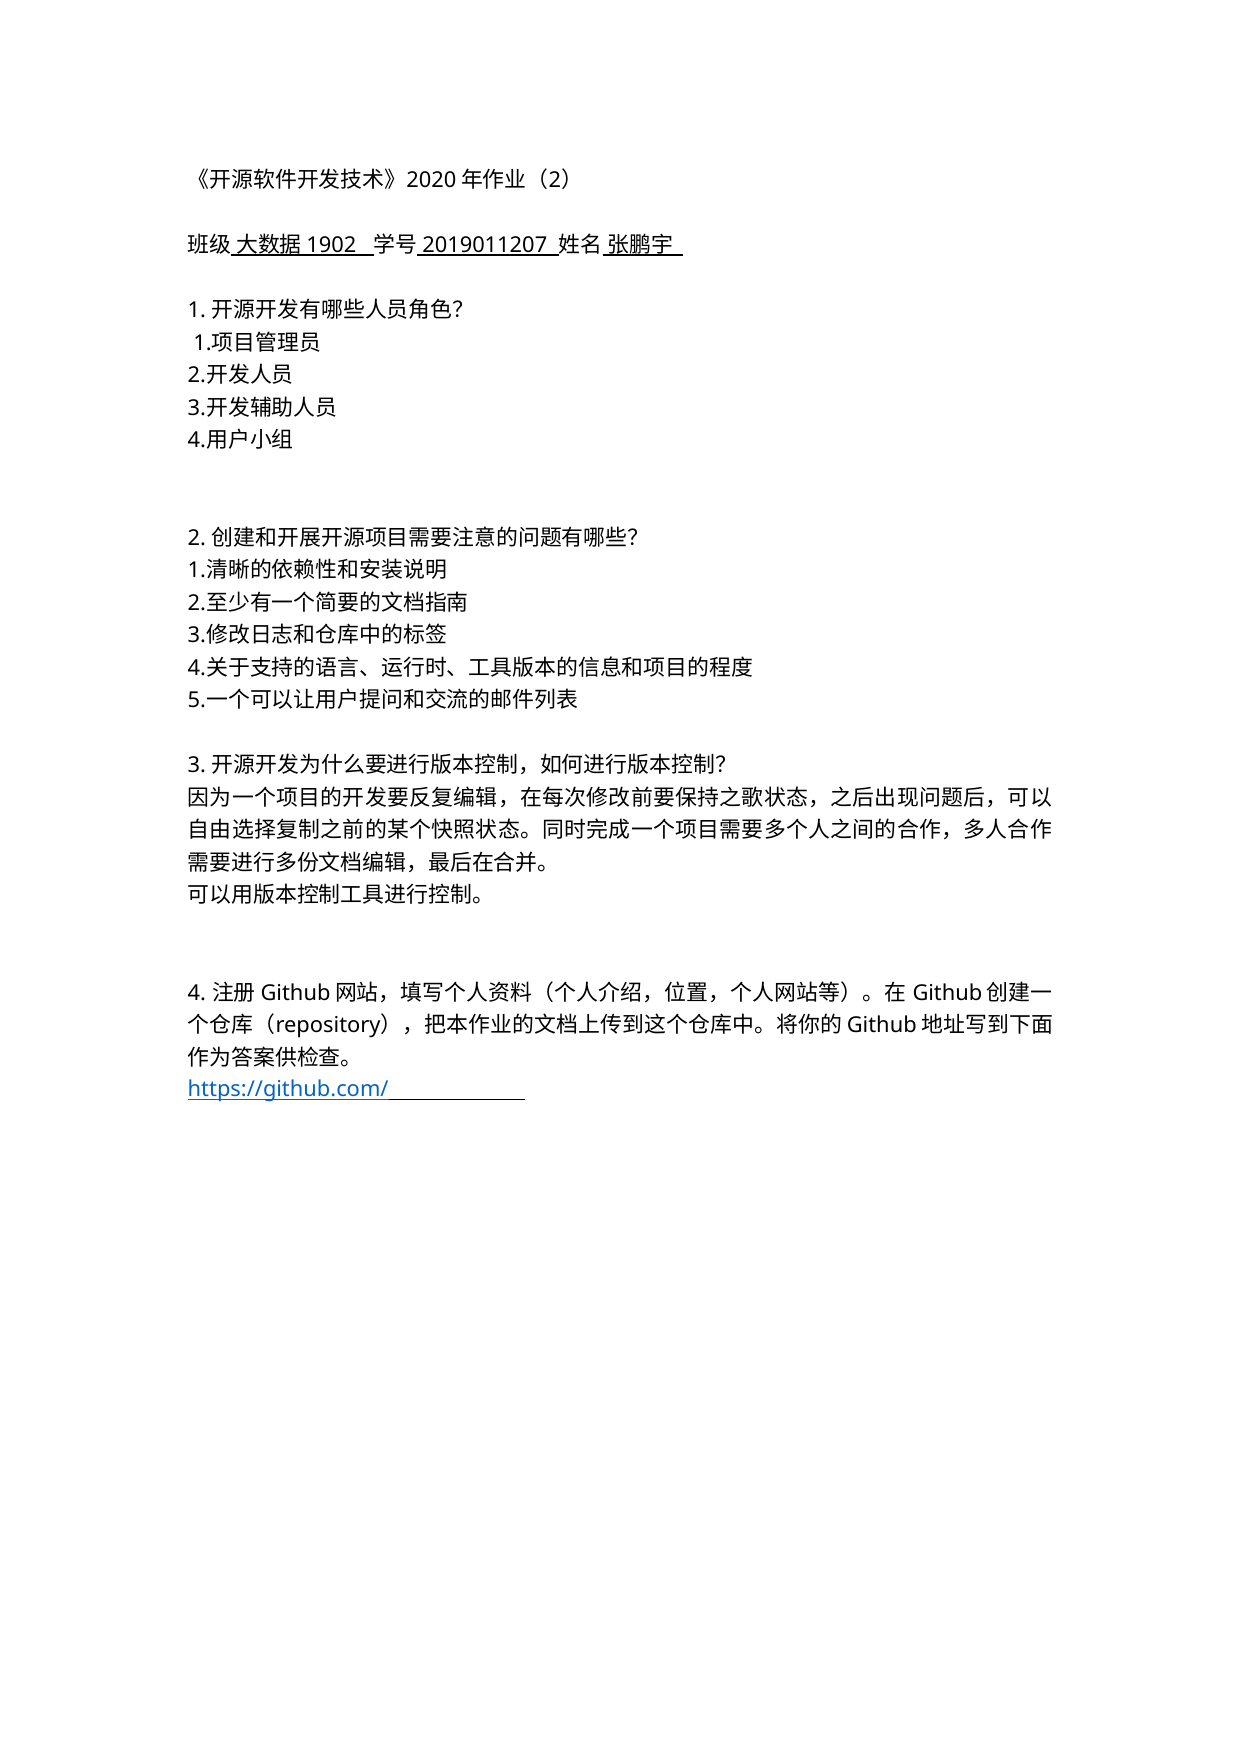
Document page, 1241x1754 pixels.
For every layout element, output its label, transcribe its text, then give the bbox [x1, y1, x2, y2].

text 3.修改日志和仓库中的标签 [187, 617, 1053, 649]
text 3. 开源开发为什么要进行版本控制，如何进行版本控制？ [187, 747, 1053, 779]
text 4. 注册Github网站，填写个人资料（个人介绍，位置，个人网站等）。在Github创建一个仓库（repository），把本作业的文档上传到这个仓库中。将你的Github地址写到下面作为答案供检查。 [187, 974, 1053, 1072]
text 5.一个可以让用户提问和交流的邮件列表 [187, 682, 1053, 714]
text 因为一个项目的开发要反复编辑，在每次修改前要保持之歌状态，之后出现问题后，可以自由选择复制之前的某个快照状态。同时完成一个项目需要多个人之间的合作，多人合作需要进行多份文档编辑，最后在合并。 [187, 779, 1053, 877]
text 1. 开源开发有哪些人员角色？ [187, 292, 1053, 324]
text 1.项目管理员 [187, 324, 1053, 357]
text https://github.com/ [187, 1072, 1053, 1104]
text 班级 大数据1902 学号 2019011207 姓名 张鹏宇 [187, 227, 1053, 259]
text 《开源软件开发技术》2020年作业（2） [187, 162, 1053, 194]
text 4.用户小组 [187, 422, 1053, 454]
text 2.至少有一个简要的文档指南 [187, 584, 1053, 617]
text 2. 创建和开展开源项目需要注意的问题有哪些？ [187, 519, 1053, 552]
text 4.关于支持的语言、运行时、工具版本的信息和项目的程度 [187, 649, 1053, 682]
text 2.开发人员 [187, 357, 1053, 389]
text 可以用版本控制工具进行控制。 [187, 877, 1053, 909]
text 1.清晰的依赖性和安装说明 [187, 552, 1053, 584]
text 3.开发辅助人员 [187, 389, 1053, 422]
